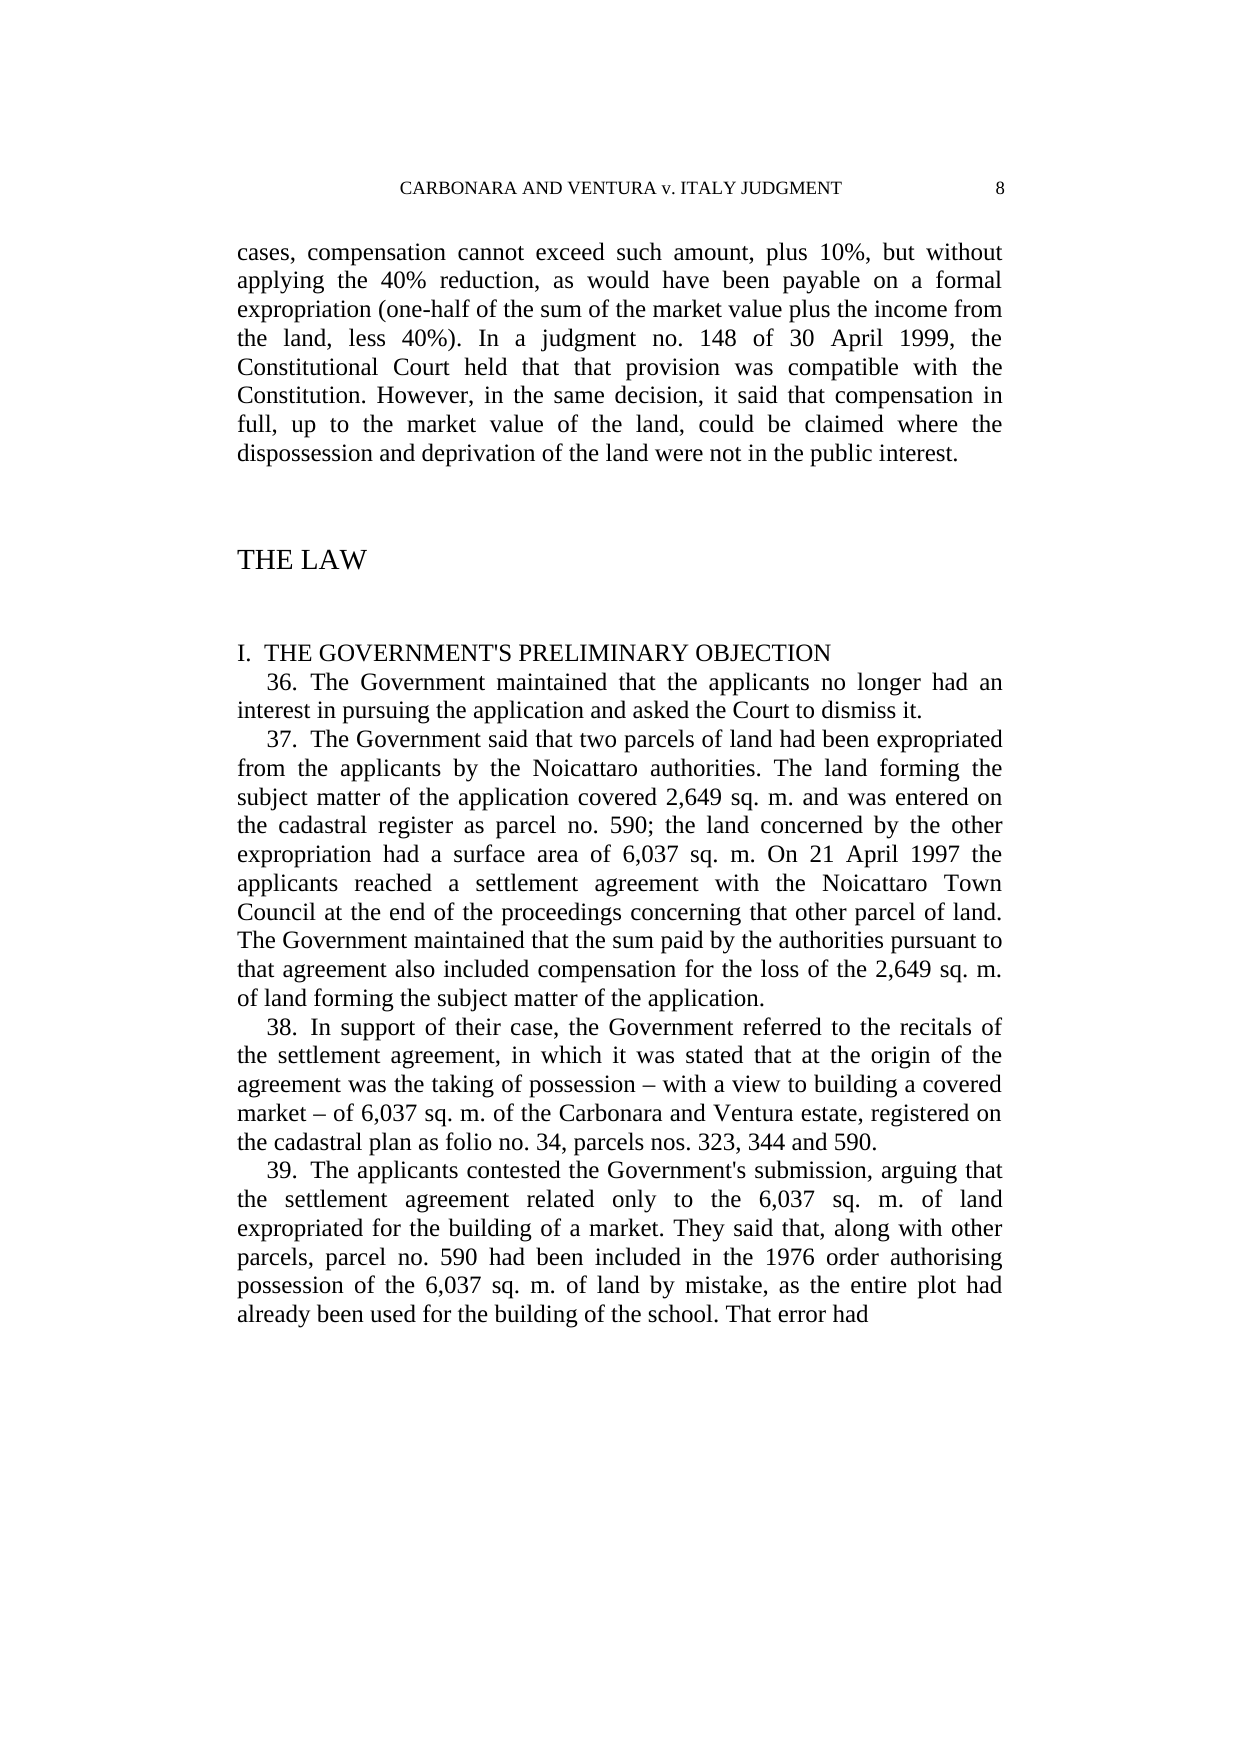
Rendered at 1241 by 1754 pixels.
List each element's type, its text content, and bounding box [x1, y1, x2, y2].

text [237, 1155, 1003, 1328]
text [237, 237, 1003, 467]
text the law [237, 542, 1003, 575]
text 38. In support of their case, the Government referred to the recitals of the settlement agreement, in which it was stated that at the origin of the agreement was the taking of possession – with a view to building a covered market – of 6,037 sq. m. of the Carbonara and Ventura estate, registered on the cadastral plan as folio no. 34, parcels nos. 323, 344 and 590. [237, 1012, 1003, 1155]
text 36. The Government maintained that the applicants no longer had an interest in pursuing the application and asked the Court to dismiss it. [237, 667, 1003, 724]
text 37. The Government said that two parcels of land had been expropriated from the applicants by the Noicattaro authorities. The land forming the subject matter of the application covered 2,649 sq. m. and was entered on the cadastral register as parcel no. 590; the land concerned by the other expropriation had a surface area of 6,037 sq. m. On 21 April 1997 the applicants reached a settlement agreement with the Noicattaro Town Council at the end of the proceedings concerning that other parcel of land. The Government maintained that the sum paid by the authorities pursuant to that agreement also included compensation for the loss of the 2,649 sq. m. of land forming the subject matter of the application. [237, 724, 1003, 1012]
text I. the government's preliminary objection [237, 638, 1003, 667]
